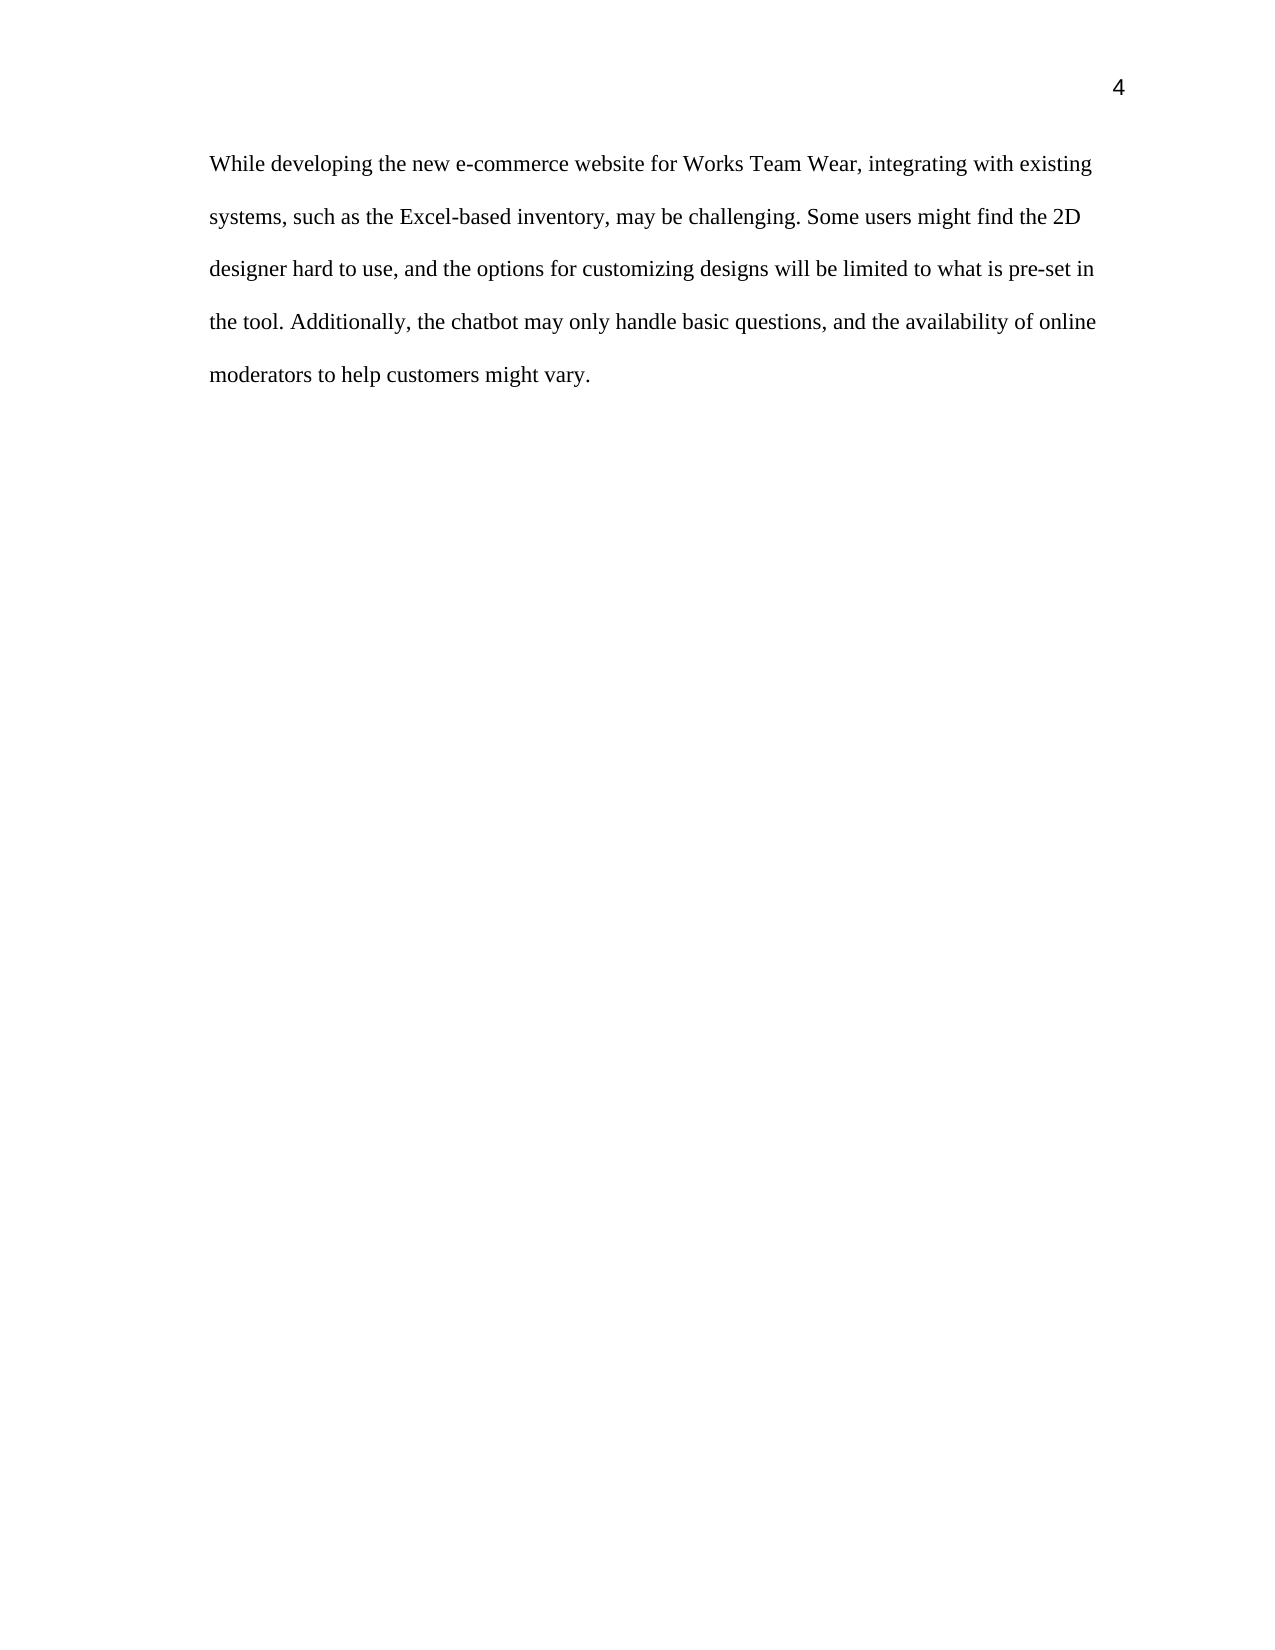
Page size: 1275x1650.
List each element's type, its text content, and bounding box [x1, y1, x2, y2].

text While developing the new e-commerce website for Works Team Wear, integrating with existing systems, such as the Excel-based inventory, may be challenging. Some users might find the 2D designer hard to use, and the options for customizing designs will be limited to what is pre-set in the tool. Additionally, the chatbot may only handle basic questions, and the availability of online moderators to help customers might vary. [209, 150, 1125, 387]
